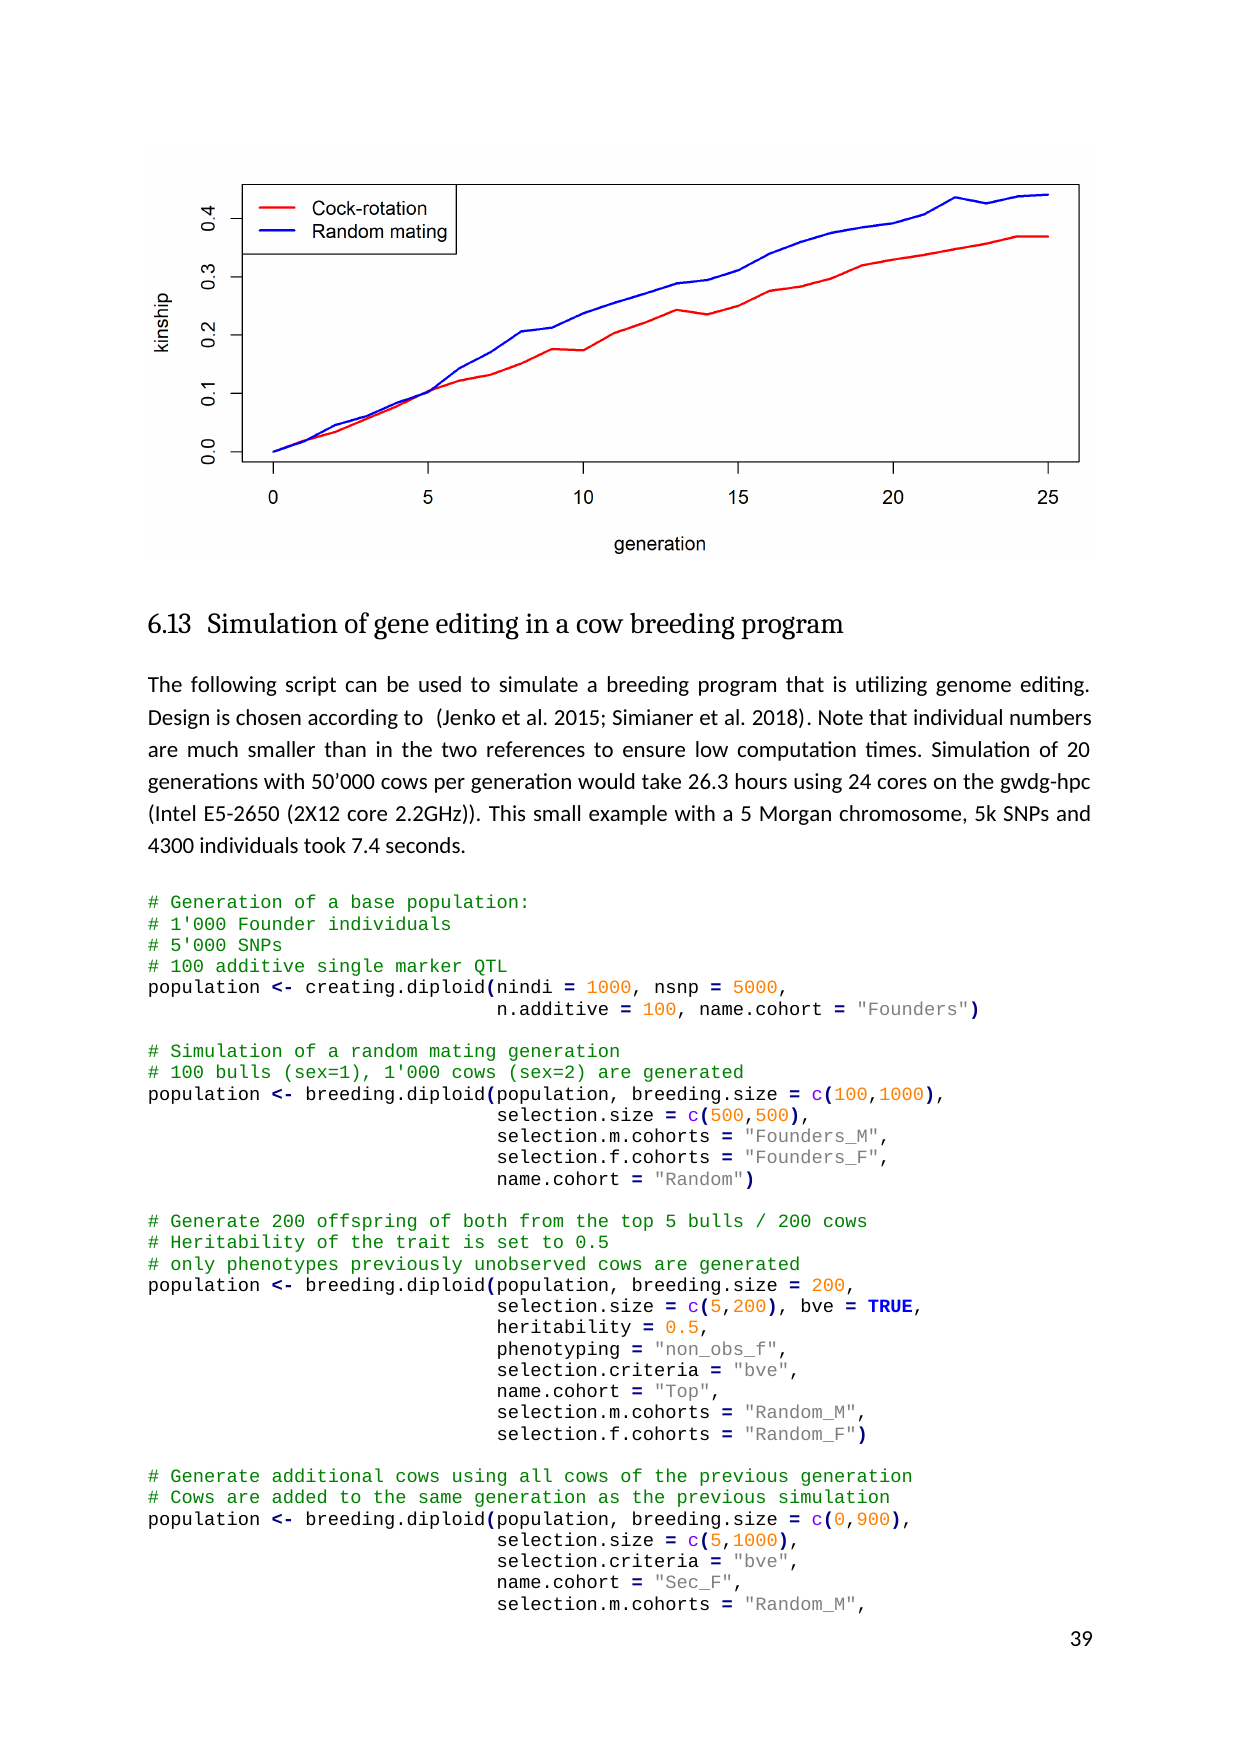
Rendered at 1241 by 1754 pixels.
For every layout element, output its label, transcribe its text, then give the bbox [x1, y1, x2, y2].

text population <- breeding.diploid(population, breeding.size = c(0,900), [148, 1509, 1093, 1531]
text # only phenotypes previously unobserved cows are generated [148, 1254, 1093, 1276]
text # Generate 200 offspring of both from the top 5 bulls / 200 cows [148, 1212, 1093, 1233]
text selection.criteria = "bve", [148, 1361, 1093, 1382]
text selection.m.cohorts = "Random_M", [148, 1403, 1093, 1424]
text # 100 additive single marker QTL [148, 957, 1093, 978]
text name.cohort = "Random") [148, 1169, 1093, 1191]
text # 1'000 Founder individuals [148, 914, 1093, 936]
text heritability = 0.5, [148, 1318, 1093, 1339]
text population <- breeding.diploid(population, breeding.size = 200, [148, 1276, 1093, 1297]
text selection.size = c(500,500), [148, 1106, 1093, 1127]
text selection.m.cohorts = "Random_M", [148, 1594, 1093, 1616]
text selection.m.cohorts = "Founders_M", [148, 1127, 1093, 1148]
text # 100 bulls (sex=1), 1'000 cows (sex=2) are generated [148, 1063, 1093, 1084]
text name.cohort = "Top", [148, 1382, 1093, 1403]
text The following script can be used to simulate a breeding program that is utilizing genome editing. Design is chosen according to (Jenko et al. 2015; Simianer et al. 2018). Note that individual numbers are much smaller than in the two references to ensure low computation times. Simulation of 20 generations with 50’000 cows per generation would take 26.3 hours using 24 cores on the gwdg-hpc (Intel E5-2650 (2X12 core 2.2GHz)). This small example with a 5 Morgan chromosome, 5k SNPs and 4300 individuals took 7.4 seconds. [148, 671, 1093, 859]
text selection.size = c(5,200), bve = TRUE, [148, 1297, 1093, 1318]
picture [147, 147, 1093, 557]
text # Heritability of the trait is set to 0.5 [148, 1233, 1093, 1254]
text population <- breeding.diploid(population, breeding.size = c(100,1000), [148, 1084, 1093, 1106]
text n.additive = 100, name.cohort = "Founders") [148, 999, 1093, 1021]
text # Generate additional cows using all cows of the previous generation [148, 1467, 1093, 1488]
text # Cows are added to the same generation as the previous simulation [148, 1488, 1093, 1509]
text selection.f.cohorts = "Founders_F", [148, 1148, 1093, 1169]
text phenotyping = "non_obs_f", [148, 1339, 1093, 1361]
text # Simulation of a random mating generation [148, 1042, 1093, 1063]
text name.cohort = "Sec_F", [148, 1573, 1093, 1594]
subtitle Simulation of gene editing in a cow breeding program [148, 607, 1093, 641]
text selection.f.cohorts = "Random_F") [148, 1424, 1093, 1446]
text # Generation of a base population: [148, 893, 1093, 914]
text population <- creating.diploid(nindi = 1000, nsnp = 5000, [148, 978, 1093, 999]
text selection.criteria = "bve", [148, 1552, 1093, 1573]
text selection.size = c(5,1000), [148, 1531, 1093, 1552]
text # 5'000 SNPs [148, 936, 1093, 957]
